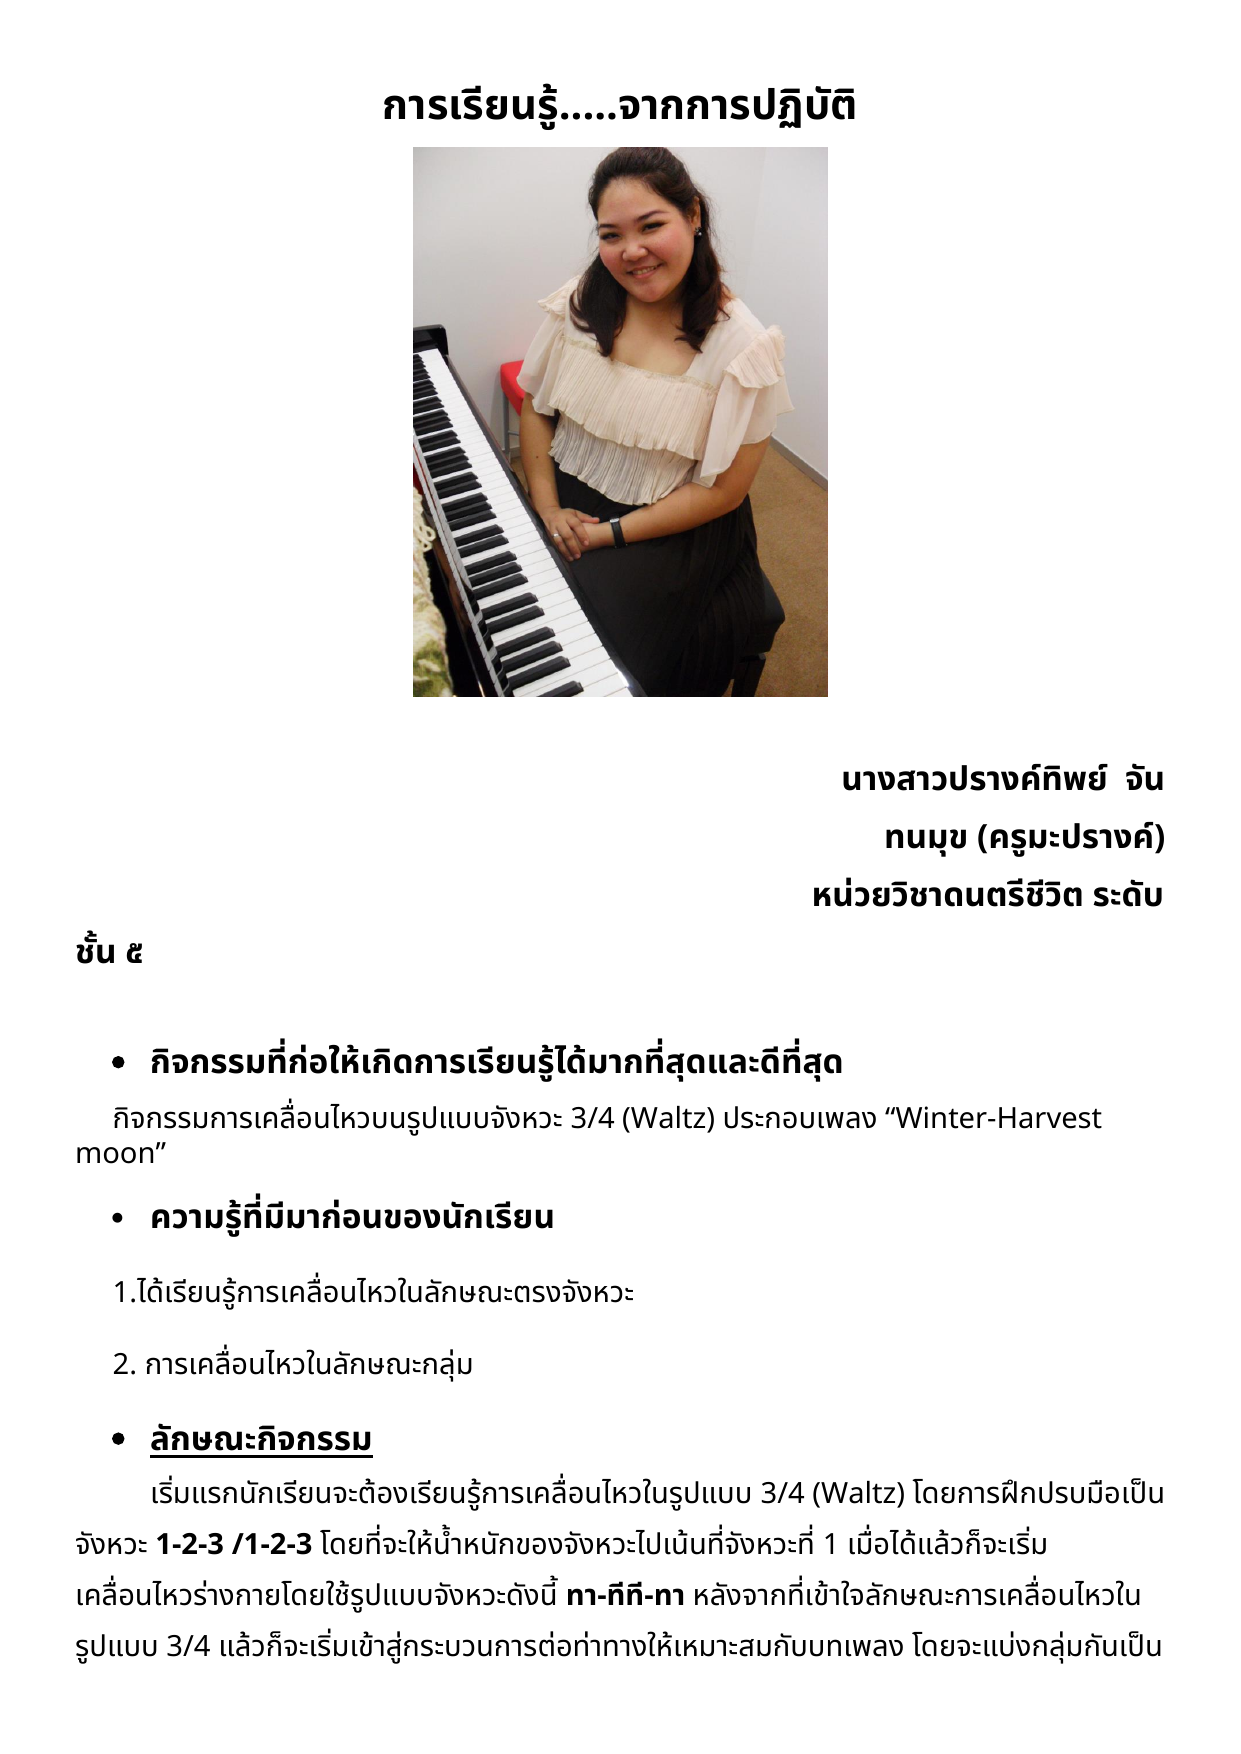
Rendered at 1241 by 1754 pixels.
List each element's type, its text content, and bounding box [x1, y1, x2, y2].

text กิจกรรมการเคลื่อนไหวบนรูปแบบจังหวะ 3/4 (Waltz) ประกอบเพลง “Winter-Harvest moon” [75, 1096, 1165, 1172]
list กิจกรรมที่ก่อให้เกิดการเรียนรู้ได้มากที่สุดและดีที่สุด [112, 1038, 1165, 1089]
list ความรู้ที่มีมาก่อนของนักเรียน [112, 1193, 1165, 1243]
text 1.ได้เรียนรู้การเคลื่อนไหวในลักษณะตรงจังหวะ [75, 1272, 1165, 1316]
text หน่วยวิชาดนตรีชีวิต ระดับชั้น ๕ [75, 871, 1165, 979]
text 2. การเคลื่อนไหวในลักษณะกลุ่ม [75, 1343, 1165, 1387]
list ลักษณะกิจกรรม [112, 1415, 1165, 1465]
picture [413, 147, 828, 697]
text นางสาวปรางค์ทิพย์ จันทนมุข (ครูมะปรางค์) [75, 754, 1165, 863]
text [75, 1473, 1165, 1669]
text การเรียนรู้.....จากการปฏิบัติ [75, 75, 1165, 138]
